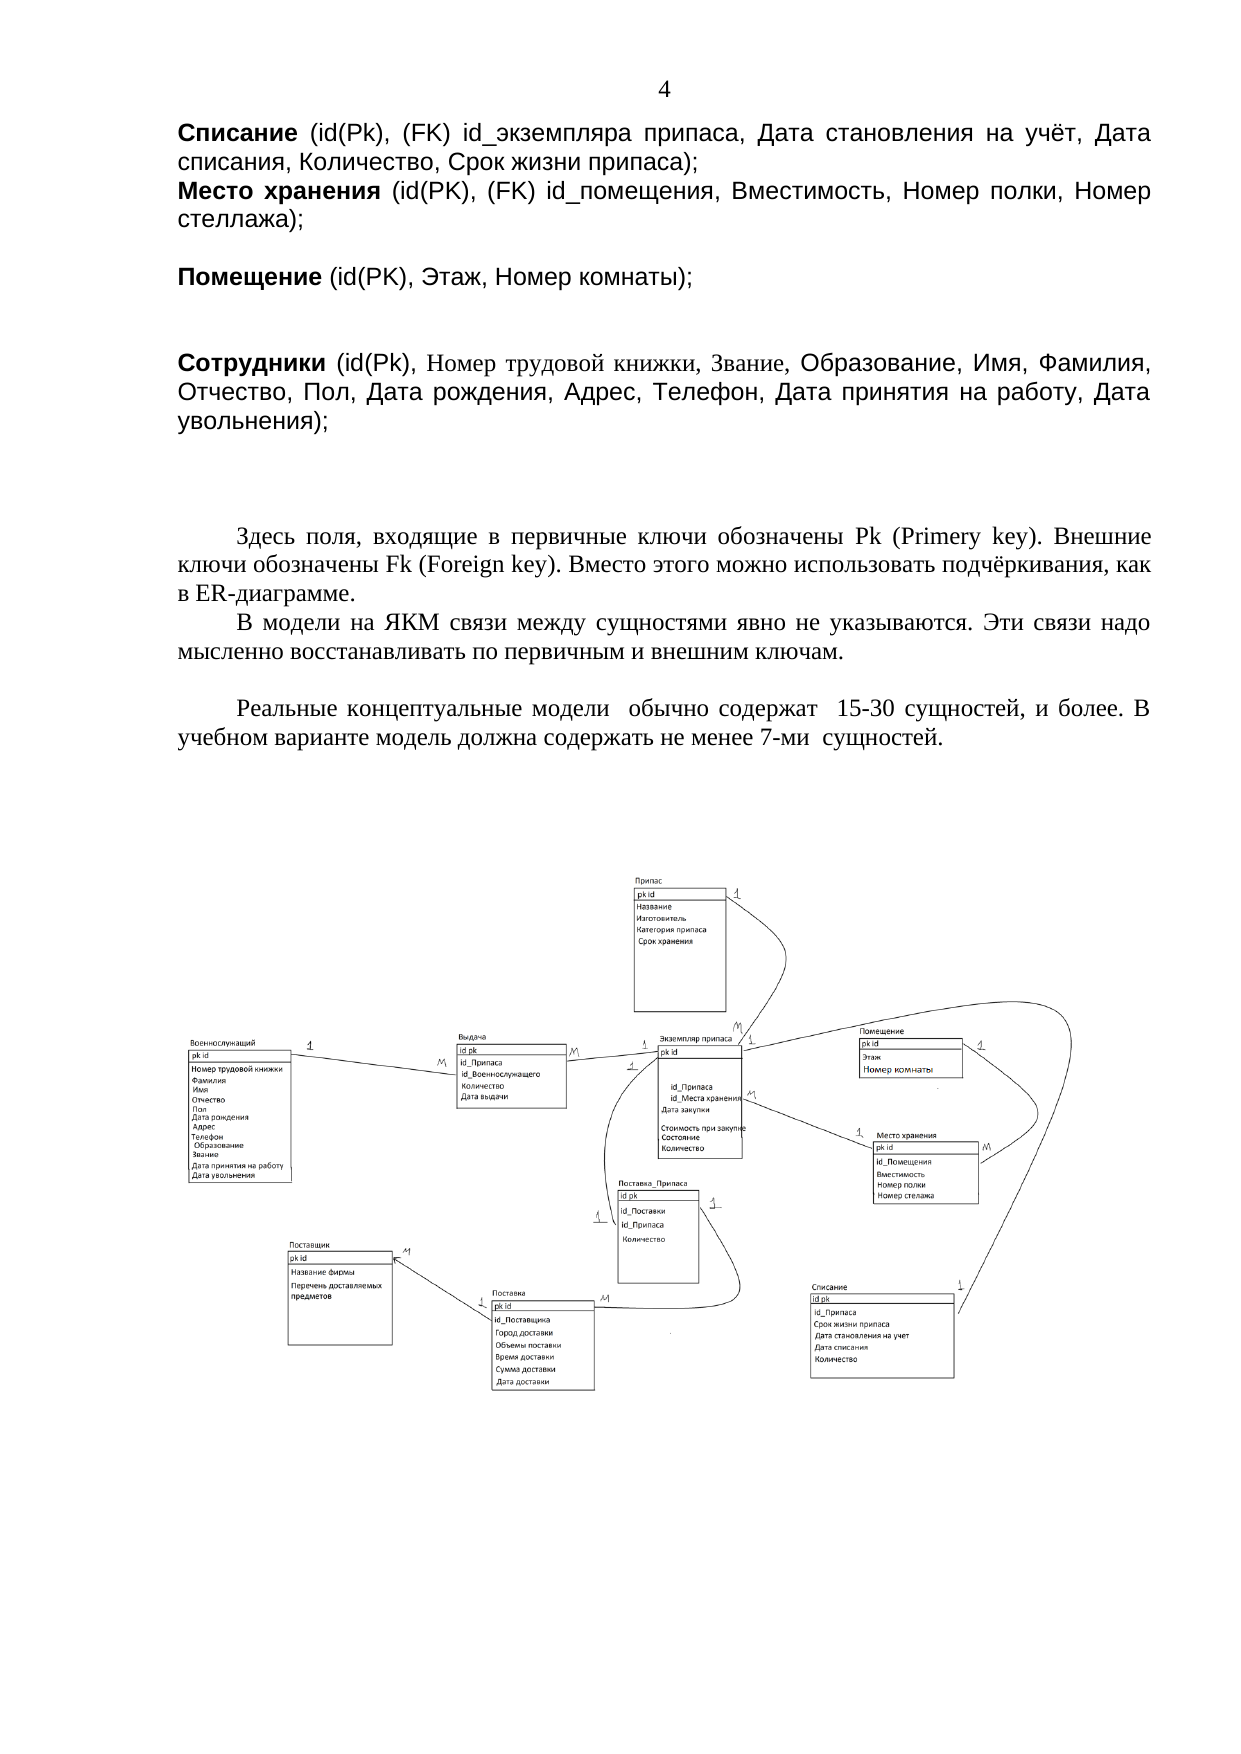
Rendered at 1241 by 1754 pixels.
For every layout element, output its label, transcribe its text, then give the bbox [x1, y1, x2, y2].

text Место хранения (id(PK), (FK) id_помещения, Вместимость, Номер полки, Номер стеллажа); [177, 176, 1152, 233]
text В модели на ЯКМ связи между сущностями явно не указываются. Эти связи надо мысленно восстанавливать по первичным и внешним ключам. [177, 607, 1152, 664]
text Помещение (id(PK), Этаж, Номер комнаты); [177, 262, 1152, 291]
picture [177, 865, 1151, 1411]
text Реальные концептуальные модели обычно содержат 15-30 сущностей, и более. В учебном варианте модель должна содержать не менее 7-ми сущностей. [177, 693, 1152, 751]
text Списание (id(Pk), (FK) id_экземпляра припаса, Дата становления на учёт, Дата списания, Количество, Срок жизни припаса); [177, 118, 1152, 176]
text Сотрудники (id(Pk), Номер трудовой книжки, Звание, Образование, Имя, Фамилия, Отчество, Пол, Дата рождения, Адрес, Телефон, Дата принятия на работу, Дата увольнения); [177, 348, 1152, 434]
